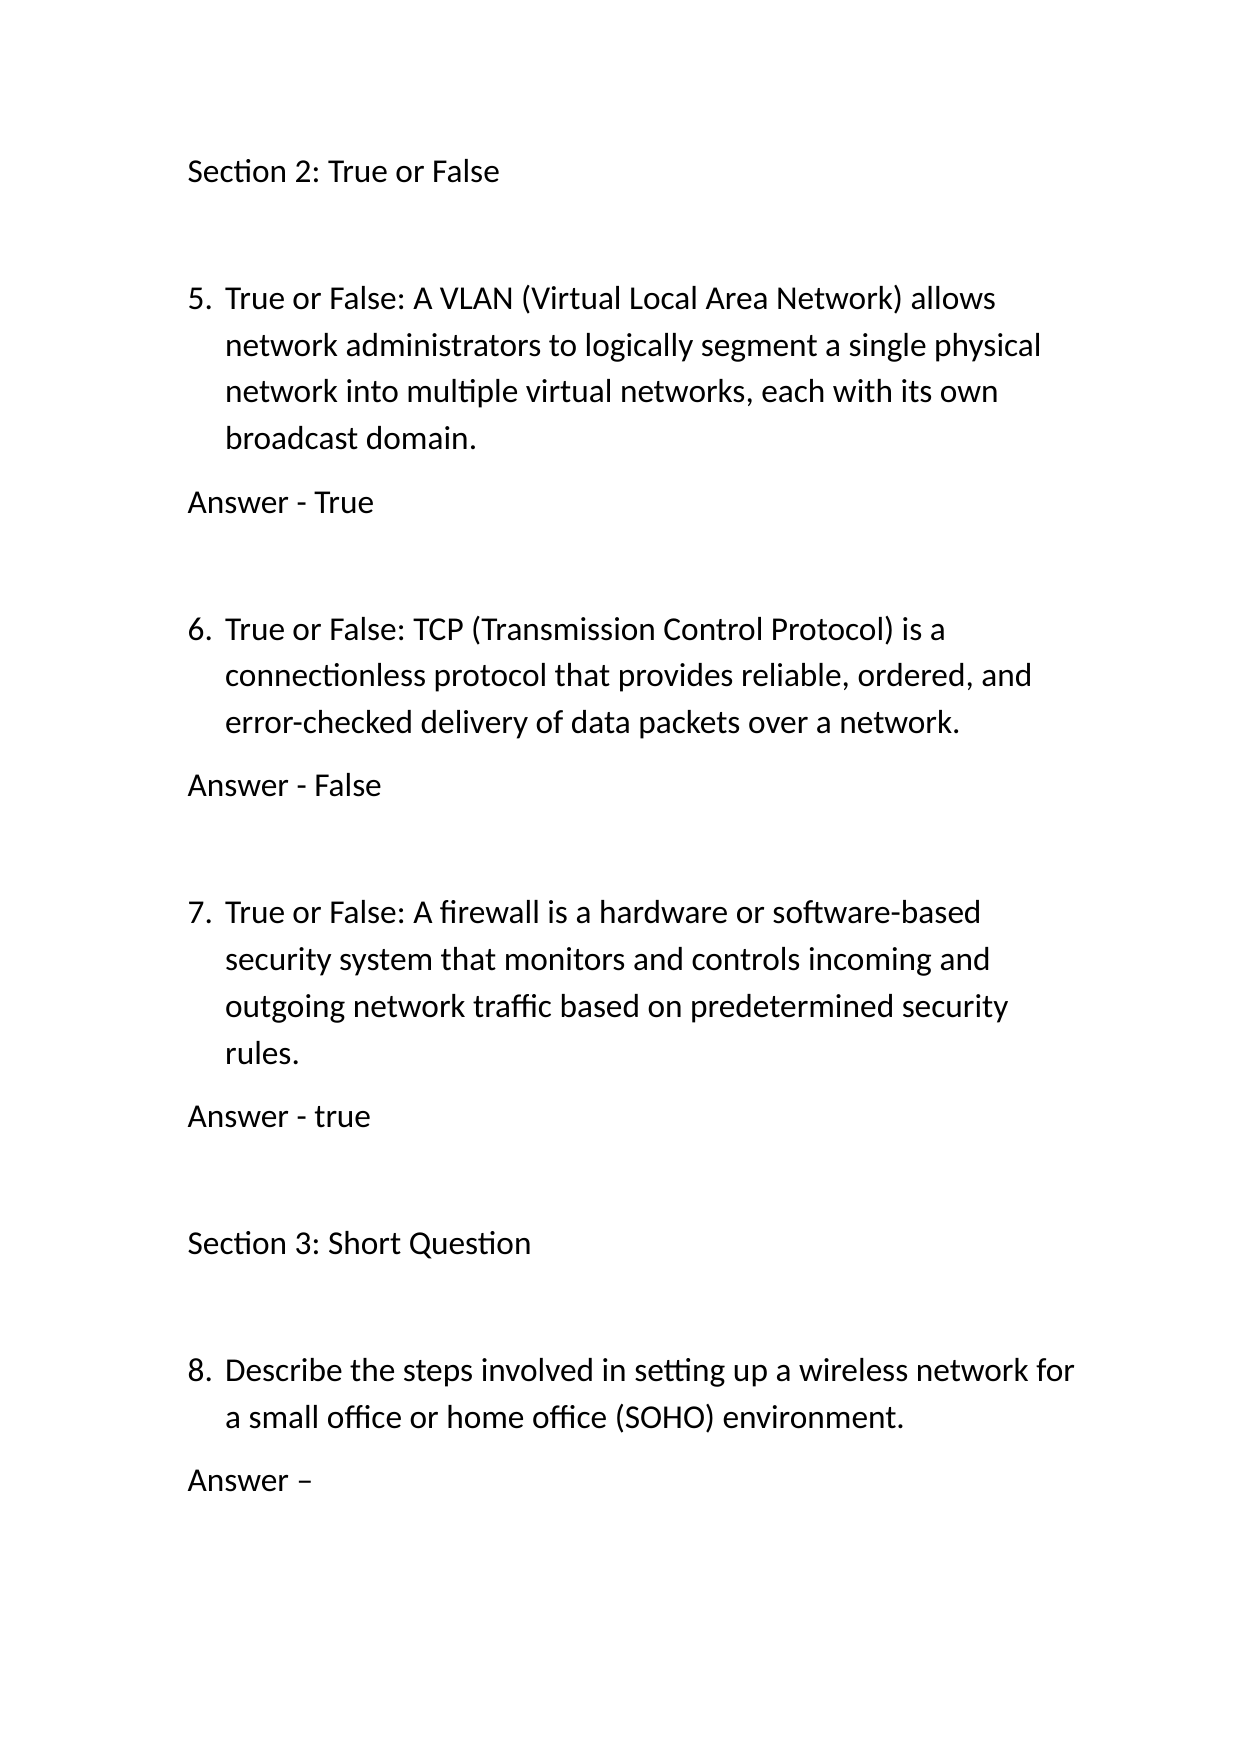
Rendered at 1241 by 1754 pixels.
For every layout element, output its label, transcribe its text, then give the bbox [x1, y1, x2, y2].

list True or False: A VLAN (Virtual Local Area Network) allows network administrators to logically segment a single physical network into multiple virtual networks, each with its own broadcast domain. [187, 277, 1090, 458]
text Answer – [187, 1459, 1090, 1500]
list True or False: A firewall is a hardware or software-based security system that monitors and controls incoming and outgoing network traffic based on predetermined security rules. [187, 891, 1090, 1072]
text Answer - true [187, 1095, 1090, 1136]
text Section 2: True or False [187, 150, 1090, 191]
text Answer - False [187, 764, 1090, 805]
text Section 3: Short Question [187, 1222, 1090, 1263]
list Describe the steps involved in setting up a wireless network for a small office or home office (SOHO) environment. [187, 1349, 1090, 1436]
text Answer - True [187, 481, 1090, 521]
list True or False: TCP (Transmission Control Protocol) is a connectionless protocol that provides reliable, ordered, and error-checked delivery of data packets over a network. [187, 607, 1090, 742]
